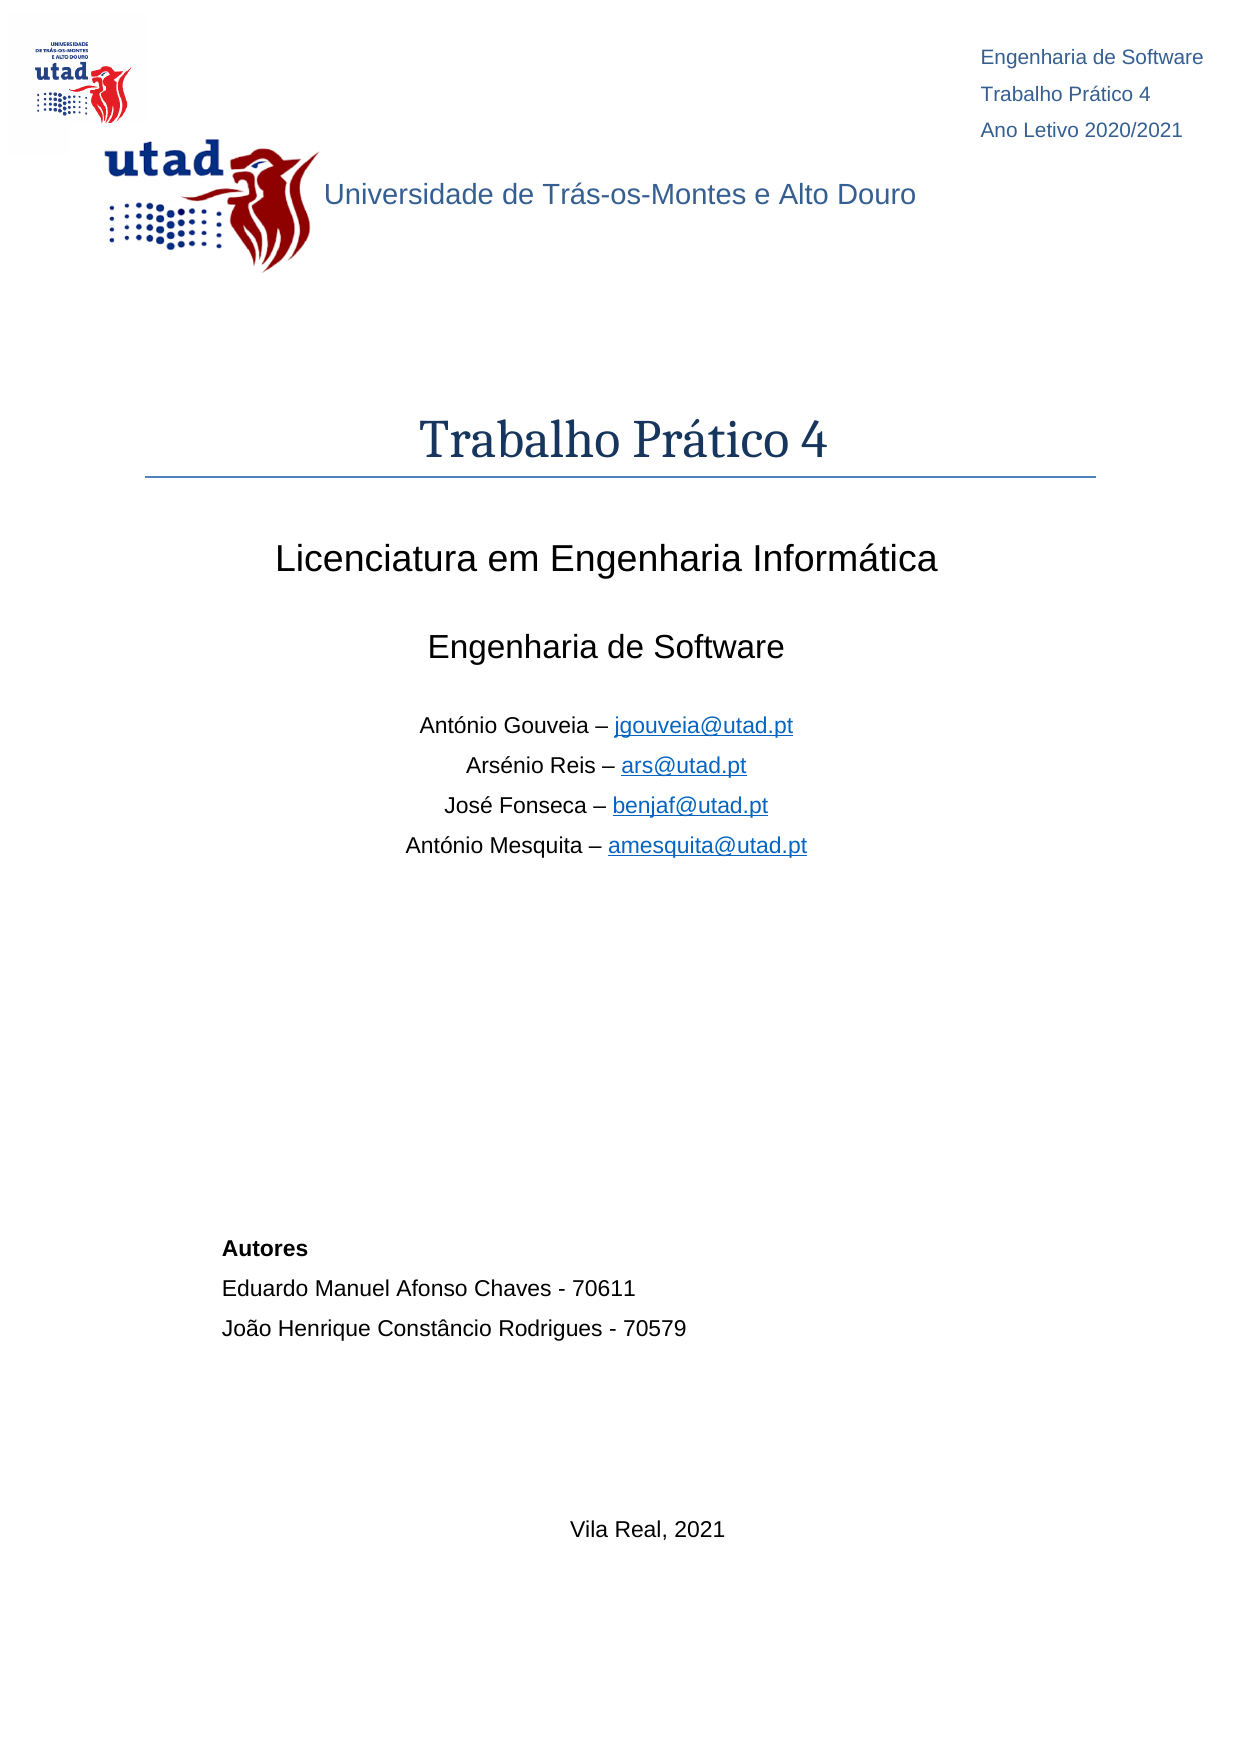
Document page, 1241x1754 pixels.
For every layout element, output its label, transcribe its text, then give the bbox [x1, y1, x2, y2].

text Universidade de Trás-os-Montes e Alto Douro [148, 177, 1093, 211]
text Vila Real, 2021 [148, 1516, 1099, 1543]
picture [70, 123, 342, 280]
text José Fonseca – benjaf@utad.pt [148, 792, 1064, 819]
text Trabalho Prático 4 [148, 409, 1099, 471]
text Autores [222, 1235, 1064, 1261]
text Licenciatura em Engenharia Informática [148, 536, 1064, 579]
text Arsénio Reis – ars@utad.pt [148, 752, 1064, 779]
text Engenharia de Software [148, 627, 1064, 665]
text António Gouveia – jgouveia@utad.pt [148, 712, 1064, 738]
text Eduardo Manuel Afonso Chaves - 70611 [222, 1275, 1064, 1302]
text António Mesquita – amesquita@utad.pt [148, 832, 1064, 859]
text João Henrique Constâncio Rodrigues - 70579 [222, 1315, 1064, 1342]
